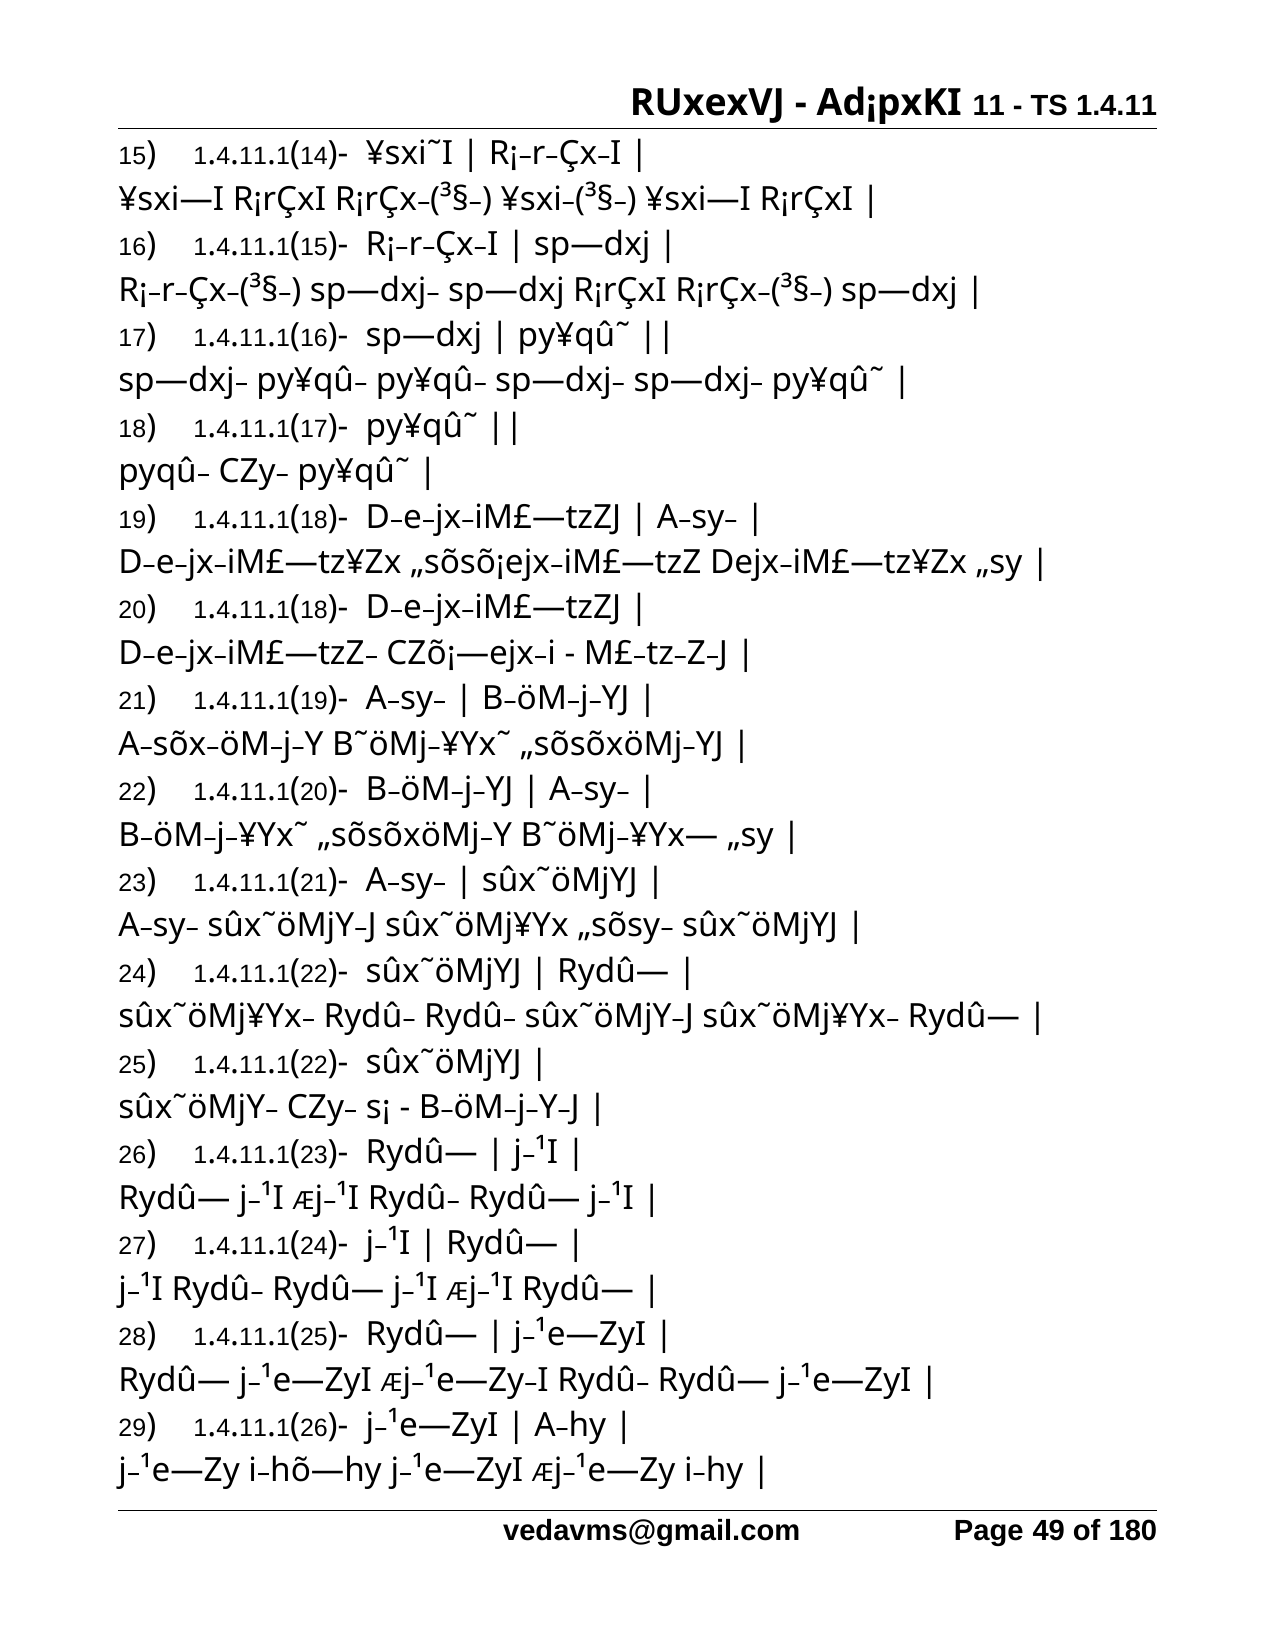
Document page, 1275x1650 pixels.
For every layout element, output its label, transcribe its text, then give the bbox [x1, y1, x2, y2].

text 16) 1.4.11.1(15)- R¡–r–Çx–I | sp—dxj | [118, 220, 1157, 265]
text D–e–jx–iM£—tzZ– CZõ¡—ejx–i - M£–tz–Z–J | [118, 629, 1157, 674]
text sp—dxj– py¥qû– py¥qû– sp—dxj– sp—dxj– py¥qû˜ | [118, 356, 1157, 402]
text Rydû— j–¹I Æj–¹I Rydû– Rydû— j–¹I | [118, 1174, 1157, 1219]
text B–öM–j–¥Yx˜ „sõsõxöMj–Y B˜öMj–¥Yx— „sy | [118, 810, 1157, 856]
text ¥sxi—I R¡rÇxI R¡rÇx–(³§–) ¥sxi–(³§–) ¥sxi—I R¡rÇxI | [118, 174, 1157, 220]
text 23) 1.4.11.1(21)- A–sy– | sûx˜öMjYJ | [118, 856, 1157, 901]
text A–sõx–öM–j–Y B˜öMj–¥Yx˜ „sõsõxöMj–YJ | [118, 719, 1157, 765]
text 19) 1.4.11.1(18)- D–e–jx–iM£—tzZJ | A–sy– | [118, 492, 1157, 538]
text 26) 1.4.11.1(23)- Rydû— | j–¹I | [118, 1128, 1157, 1174]
text 20) 1.4.11.1(18)- D–e–jx–iM£—tzZJ | [118, 583, 1157, 629]
text 24) 1.4.11.1(22)- sûx˜öMjYJ | Rydû— | [118, 947, 1157, 992]
text 21) 1.4.11.1(19)- A–sy– | B–öM–j–YJ | [118, 674, 1157, 719]
text sûx˜öMjY– CZy– s¡ - B–öM–j–Y–J | [118, 1083, 1157, 1128]
text sûx˜öMj¥Yx– Rydû– Rydû– sûx˜öMjY–J sûx˜öMj¥Yx– Rydû— | [118, 992, 1157, 1037]
text 27) 1.4.11.1(24)- j–¹I | Rydû— | [118, 1219, 1157, 1264]
text 22) 1.4.11.1(20)- B–öM–j–YJ | A–sy– | [118, 765, 1157, 810]
text j–¹I Rydû– Rydû— j–¹I Æj–¹I Rydû— | [118, 1264, 1157, 1310]
text 29) 1.4.11.1(26)- j–¹e—ZyI | A–hy | [118, 1401, 1157, 1446]
text 18) 1.4.11.1(17)- py¥qû˜ || [118, 402, 1157, 447]
text A–sy– sûx˜öMjY–J sûx˜öMj¥Yx „sõsy– sûx˜öMjYJ | [118, 901, 1157, 947]
text j–¹e—Zy i–hõ—hy j–¹e—ZyI Æj–¹e—Zy i–hy | [118, 1446, 1157, 1492]
text 28) 1.4.11.1(25)- Rydû— | j–¹e—ZyI | [118, 1310, 1157, 1355]
text 17) 1.4.11.1(16)- sp—dxj | py¥qû˜ || [118, 311, 1157, 356]
text R¡–r–Çx–(³§–) sp—dxj– sp—dxj R¡rÇxI R¡rÇx–(³§–) sp—dxj | [118, 265, 1157, 311]
text 25) 1.4.11.1(22)- sûx˜öMjYJ | [118, 1037, 1157, 1083]
text Rydû— j–¹e—ZyI Æj–¹e—Zy–I Rydû– Rydû— j–¹e—ZyI | [118, 1355, 1157, 1401]
text 15) 1.4.11.1(14)- ¥sxi˜I | R¡–r–Çx–I | [118, 129, 1157, 174]
text pyqû– CZy– py¥qû˜ | [118, 447, 1157, 492]
text D–e–jx–iM£—tz¥Zx „sõsõ¡ejx–iM£—tzZ Dejx–iM£—tz¥Zx „sy | [118, 538, 1157, 583]
